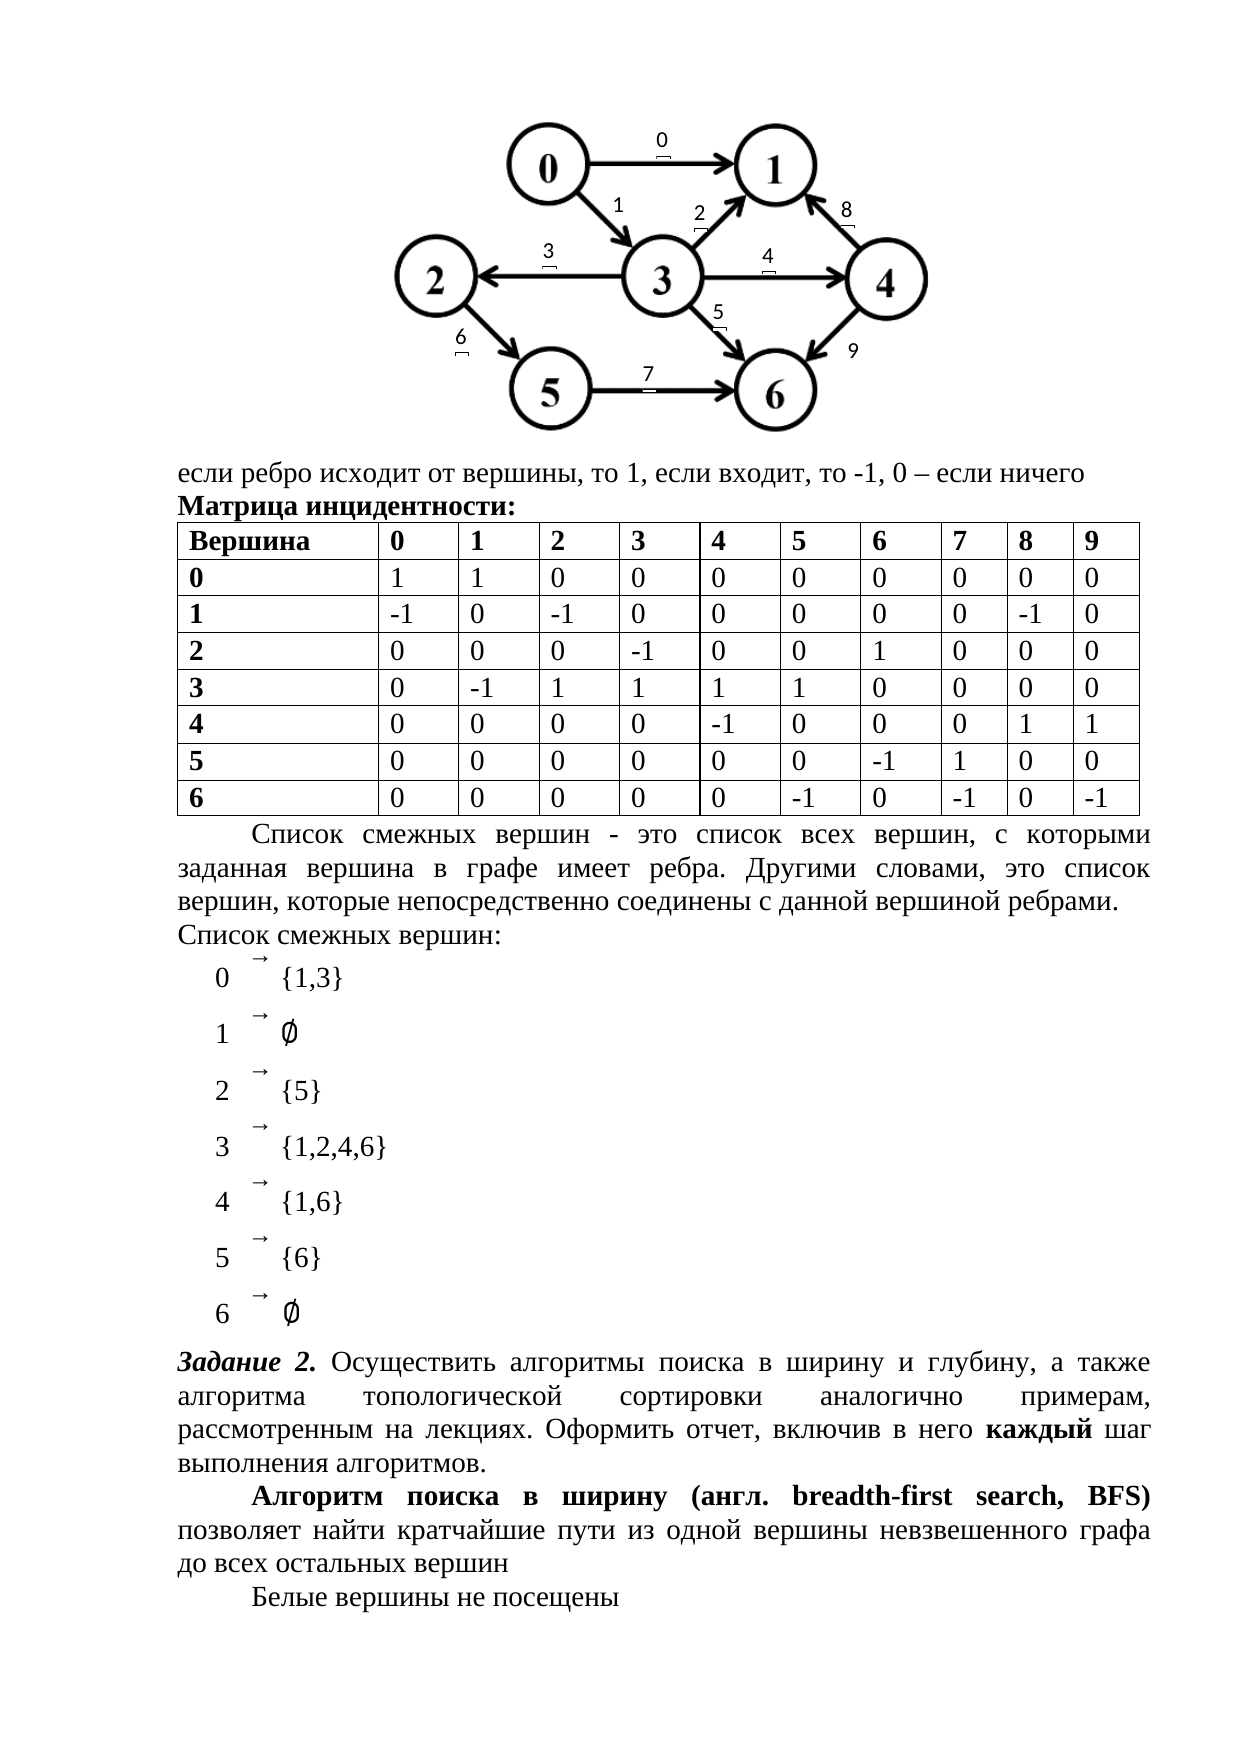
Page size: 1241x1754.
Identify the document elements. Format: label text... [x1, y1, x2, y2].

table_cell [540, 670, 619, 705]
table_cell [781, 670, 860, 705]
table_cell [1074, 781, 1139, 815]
table_header 2 [540, 523, 619, 559]
table_cell -1 [379, 596, 458, 632]
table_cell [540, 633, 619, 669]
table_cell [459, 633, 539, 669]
table_header 8 [1008, 523, 1073, 559]
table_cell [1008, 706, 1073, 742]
text 4 {1,6} [215, 1175, 1152, 1209]
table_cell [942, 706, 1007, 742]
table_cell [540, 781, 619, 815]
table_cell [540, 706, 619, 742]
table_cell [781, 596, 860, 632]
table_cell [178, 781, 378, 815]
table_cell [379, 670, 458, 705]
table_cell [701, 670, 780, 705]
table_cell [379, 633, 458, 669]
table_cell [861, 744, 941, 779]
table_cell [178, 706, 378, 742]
text если ребро исходит от вершины, то 1, если входит, то -1, 0 – если ничего [177, 455, 1152, 488]
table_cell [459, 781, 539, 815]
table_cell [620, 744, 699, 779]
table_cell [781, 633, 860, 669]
table_cell 1 [459, 560, 539, 595]
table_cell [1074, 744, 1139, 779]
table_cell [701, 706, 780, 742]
table_cell 0 [459, 596, 539, 632]
table_header 3 [620, 523, 699, 559]
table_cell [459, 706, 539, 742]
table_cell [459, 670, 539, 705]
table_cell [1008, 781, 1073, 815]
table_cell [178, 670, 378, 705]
text Список смежных вершин - это список всех вершин, с которыми заданная вершина в графе имеет ребра. Другими словами, это список вершин, которые непосредственно соединены с данной вершиной ребрами. [177, 816, 1152, 917]
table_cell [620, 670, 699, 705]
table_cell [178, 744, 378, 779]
table_cell 0 [540, 560, 619, 595]
table_header 4 [701, 523, 780, 559]
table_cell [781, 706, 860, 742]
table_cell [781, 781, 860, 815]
text 1 ∅ [215, 1006, 1152, 1042]
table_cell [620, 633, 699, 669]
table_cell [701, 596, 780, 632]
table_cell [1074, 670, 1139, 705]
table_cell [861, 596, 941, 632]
table_cell 1 [379, 560, 458, 595]
table_cell 0 [781, 560, 860, 595]
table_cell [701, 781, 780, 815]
text 5 {6} [215, 1231, 1152, 1264]
table_cell 0 [1008, 560, 1073, 595]
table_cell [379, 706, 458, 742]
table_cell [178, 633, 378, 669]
text 6 ∅ [215, 1287, 1152, 1322]
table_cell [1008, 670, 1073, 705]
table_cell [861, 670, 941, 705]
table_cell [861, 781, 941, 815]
picture [389, 118, 940, 436]
table_cell -1 [540, 596, 619, 632]
table_cell 0 [620, 560, 699, 595]
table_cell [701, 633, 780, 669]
table_cell 0 [178, 560, 378, 595]
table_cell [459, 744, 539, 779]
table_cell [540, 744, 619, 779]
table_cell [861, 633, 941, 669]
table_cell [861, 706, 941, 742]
text Белые вершины не посещены [177, 1579, 1152, 1612]
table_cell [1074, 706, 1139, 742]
text Алгоритм поиска в ширину (англ. breadth-first search, BFS) позволяет найти кратчайшие пути из одной вершины невзвешенного графа до всех остальных вершин [177, 1478, 1152, 1579]
table_header Вершина [178, 523, 378, 559]
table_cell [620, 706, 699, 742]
text 3 {1,2,4,6} [215, 1119, 1152, 1153]
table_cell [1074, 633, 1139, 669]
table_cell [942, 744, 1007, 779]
table_cell 0 [620, 596, 699, 632]
table_header 9 [1074, 523, 1139, 559]
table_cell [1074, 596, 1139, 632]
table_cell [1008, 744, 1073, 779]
text 2 {5} [215, 1064, 1152, 1097]
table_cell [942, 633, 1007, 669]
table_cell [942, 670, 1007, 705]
table_cell 0 [942, 560, 1007, 595]
table_header 0 [379, 523, 458, 559]
table_header 6 [861, 523, 941, 559]
text 0 {1,3} [215, 951, 1152, 984]
table_cell 0 [1074, 560, 1139, 595]
table_header 5 [781, 523, 860, 559]
table_header 7 [942, 523, 1007, 559]
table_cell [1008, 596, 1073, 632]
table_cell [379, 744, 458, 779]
table_cell 0 [861, 560, 941, 595]
text Задание 2. Осуществить алгоритмы поиска в ширину и глубину, а также алгоритма топологической сортировки аналогично примерам, рассмотренным на лекциях. Оформить отчет, включив в него каждый шаг выполнения алгоритмов. [177, 1344, 1152, 1478]
text Список смежных вершин: [177, 917, 1152, 951]
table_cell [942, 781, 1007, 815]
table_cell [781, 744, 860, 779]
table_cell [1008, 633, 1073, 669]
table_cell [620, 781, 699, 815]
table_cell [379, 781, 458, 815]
text Матрица инцидентности: [177, 488, 1152, 522]
table_cell 0 [701, 560, 780, 595]
table_header 1 [459, 523, 539, 559]
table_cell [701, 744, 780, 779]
table_cell 1 [178, 596, 378, 632]
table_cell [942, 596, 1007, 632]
